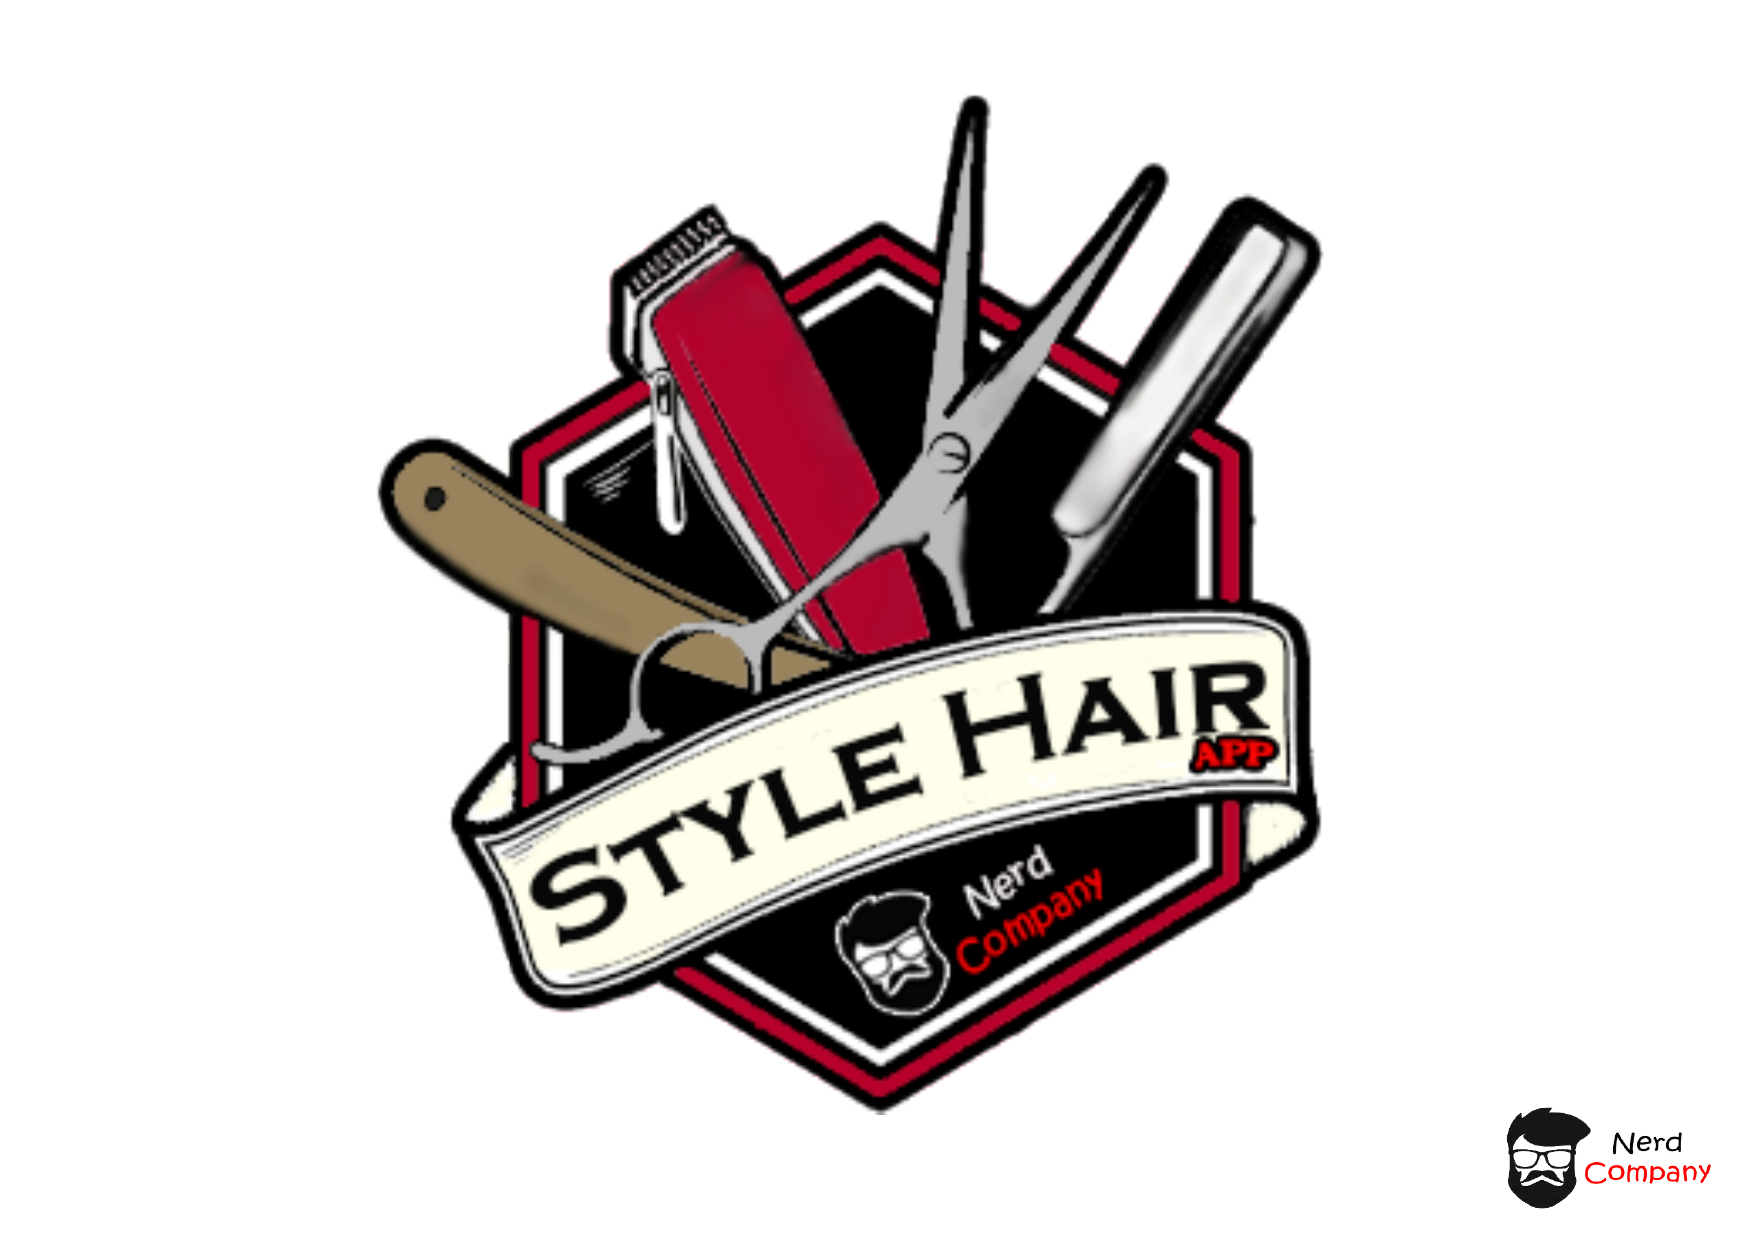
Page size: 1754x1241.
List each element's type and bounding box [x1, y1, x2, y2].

picture [372, 93, 1382, 1115]
picture [1493, 1100, 1729, 1215]
